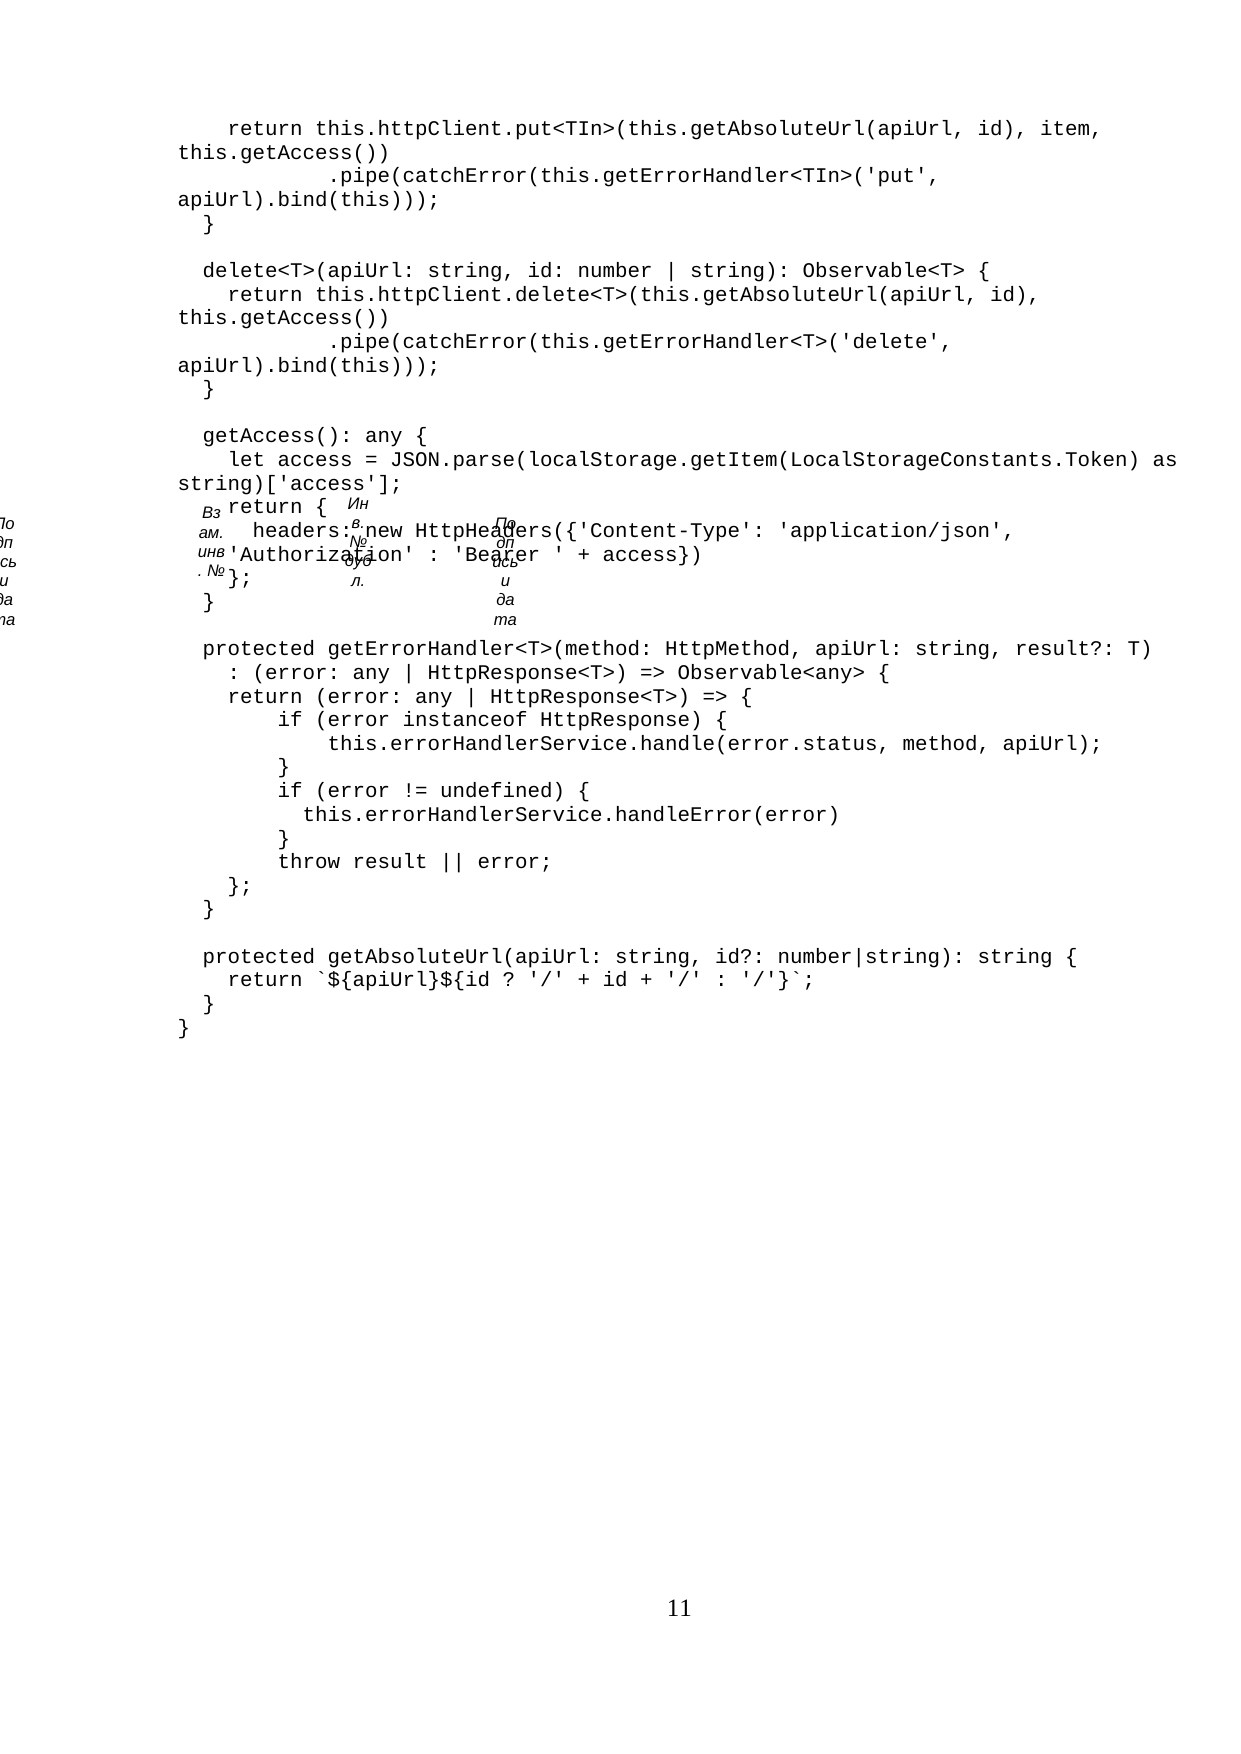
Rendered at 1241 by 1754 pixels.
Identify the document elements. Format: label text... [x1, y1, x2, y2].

text this.errorHandlerService.handleError(error) [177, 804, 1181, 827]
text if (error instanceof HttpResponse) { [177, 709, 1181, 733]
text .pipe(catchError(this.getErrorHandler<T>('delete', apiUrl).bind(this))); [177, 331, 1181, 378]
text 'Authorization' : 'Bearer ' + access}) [177, 544, 1181, 567]
text headers: new HttpHeaders({'Content-Type': 'application/json', [497, 520, 1181, 544]
text } [177, 993, 1181, 1017]
text let access = JSON.parse(localStorage.getItem(LocalStorageConstants.Token) as string)['access']; [177, 449, 1181, 496]
text delete<T>(apiUrl: string, id: number | string): Observable<T> { [177, 260, 1181, 284]
text this.errorHandlerService.handle(error.status, method, apiUrl); [177, 733, 1181, 757]
text return `${apiUrl}${id ? '/' + id + '/' : '/'}`; [177, 969, 1181, 993]
text throw result || error; [177, 851, 1181, 875]
text } [177, 898, 1181, 922]
text } [177, 591, 1181, 615]
text } [177, 213, 1181, 236]
text getAccess(): any { [177, 426, 1181, 449]
text protected getErrorHandler<T>(method: HttpMethod, apiUrl: string, result?: T) [177, 638, 1181, 662]
text .pipe(catchError(this.getErrorHandler<TIn>('put', apiUrl).bind(this))); [177, 165, 1181, 213]
text } [177, 1017, 1181, 1040]
text return this.httpClient.put<TIn>(this.getAbsoluteUrl(apiUrl, id), item, this.getAccess()) [177, 118, 1181, 165]
text } [177, 378, 1181, 402]
text protected getAbsoluteUrl(apiUrl: string, id?: number|string): string { [177, 946, 1181, 969]
text return (error: any | HttpResponse<T>) => { [177, 686, 1181, 709]
text return this.httpClient.delete<T>(this.getAbsoluteUrl(apiUrl, id), this.getAccess()) [177, 284, 1181, 331]
text }; [177, 875, 1181, 898]
text } [177, 827, 1181, 851]
text return { [177, 496, 1181, 520]
text if (error != undefined) { [177, 780, 1181, 804]
text } [177, 757, 1181, 780]
text : (error: any | HttpResponse<T>) => Observable<any> { [177, 662, 1181, 686]
text }; [177, 567, 1181, 591]
text headers: new HttpHeaders({'Content-Type': 'application/json', [177, 520, 503, 544]
